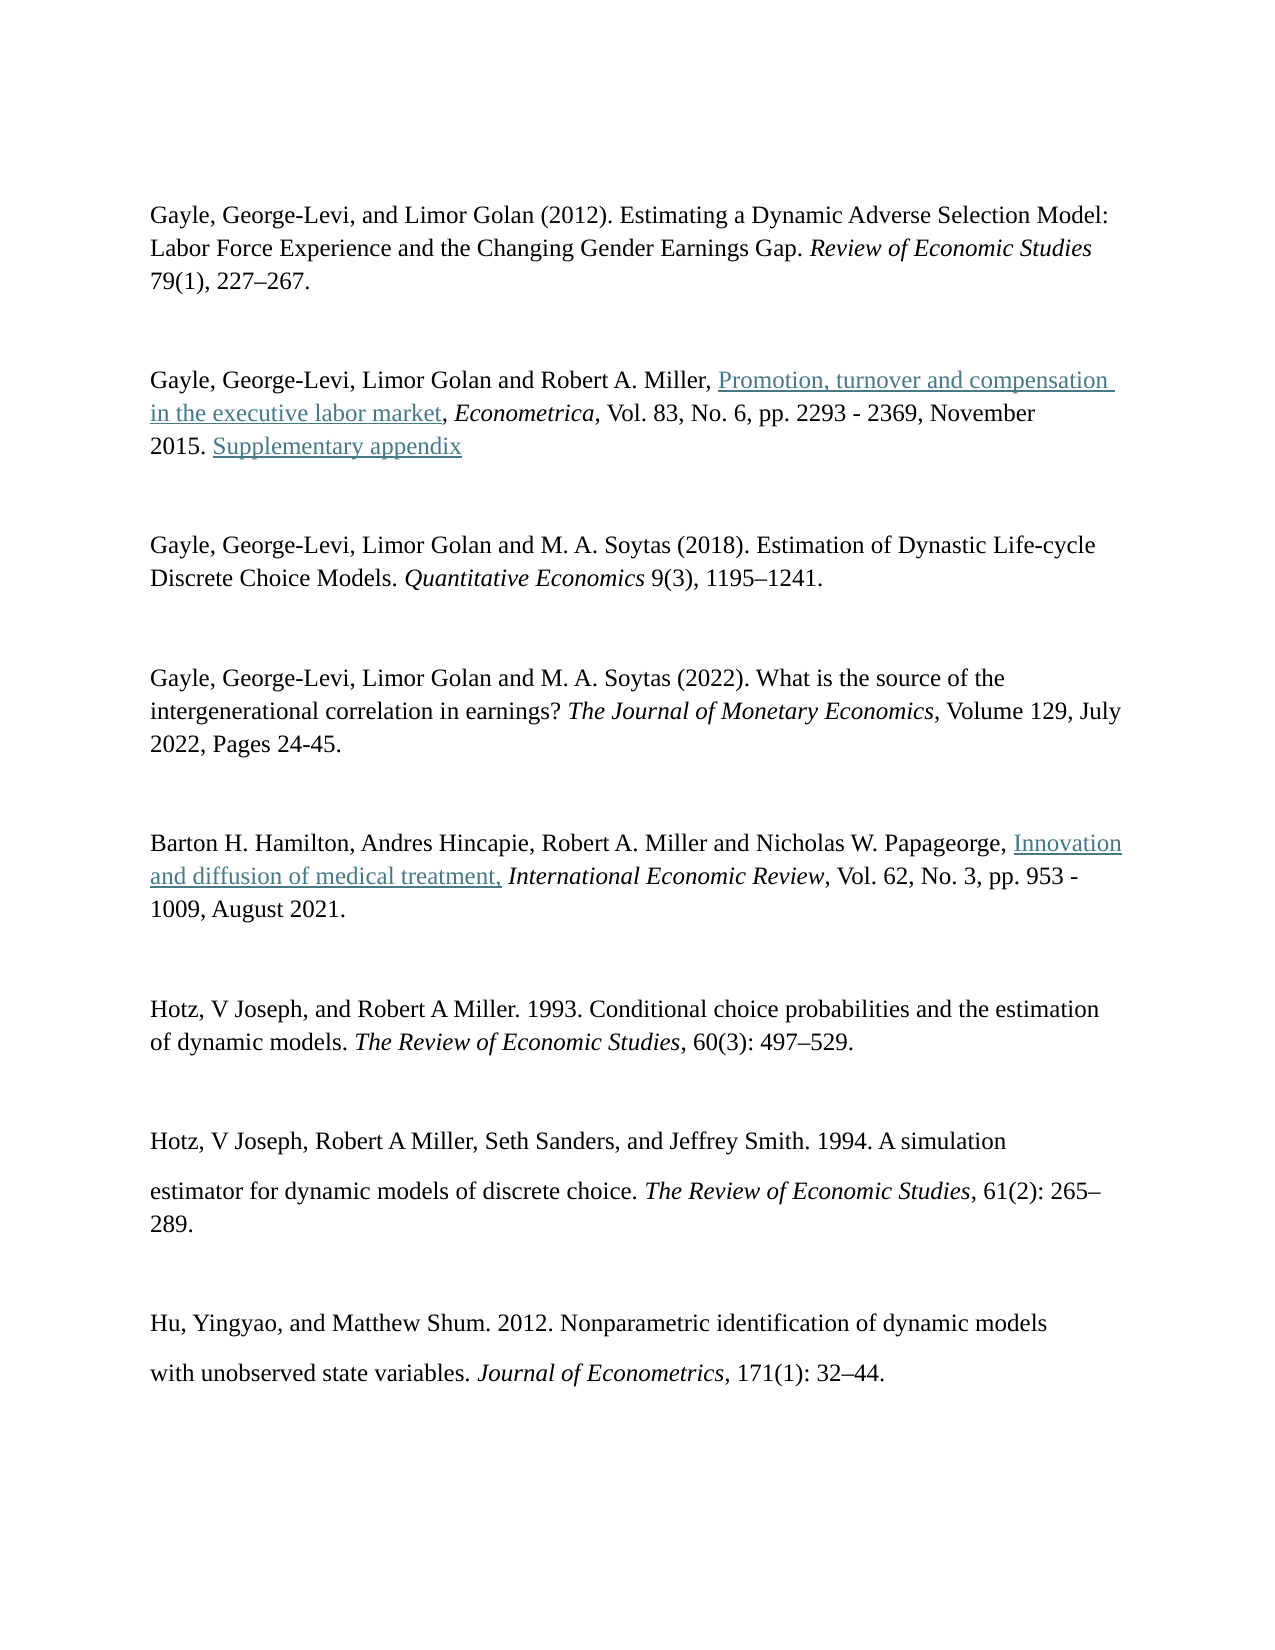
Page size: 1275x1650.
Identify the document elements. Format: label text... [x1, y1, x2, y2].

text Hu, Yingyao, and Matthew Shum. 2012. Nonparametric identification of dynamic models [150, 1308, 1125, 1337]
text Gayle, George-Levi, Limor Golan and M. A. Soytas (2022). What is the source of the intergenerational correlation in earnings? The Journal of Monetary Economics, Volume 129, July 2022, Pages 24-45. [150, 663, 1125, 758]
text Hotz, V Joseph, and Robert A Miller. 1993. Conditional choice probabilities and the estimation of dynamic models. The Review of Economic Studies, 60(3): 497–529. [150, 994, 1125, 1056]
text Gayle, George-Levi, Limor Golan and M. A. Soytas (2018). Estimation of Dynastic Life-cycle Discrete Choice Models. Quantitative Economics 9(3), 1195–1241. [150, 531, 1125, 592]
text Hotz, V Joseph, Robert A Miller, Seth Sanders, and Jeffrey Smith. 1994. A simulation [150, 1126, 1125, 1155]
text with unobserved state variables. Journal of Econometrics, 171(1): 32–44. [150, 1358, 1125, 1387]
text Gayle, George-Levi, Limor Golan and Robert A. Miller, Promotion, turnover and compensation in the executive labor market, Econometrica, Vol. 83, No. 6, pp. 2293 - 2369, November 2015. Supplementary appendix [150, 365, 1125, 460]
text Barton H. Hamilton, Andres Hincapie, Robert A. Miller and Nicholas W. Papageorge, Innovation and diffusion of medical treatment, International Economic Review, Vol. 62, No. 3, pp. 953 - 1009, August 2021. [150, 828, 1125, 923]
text estimator for dynamic models of discrete choice. The Review of Economic Studies, 61(2): 265– 289. [150, 1176, 1125, 1238]
text Gayle, George-Levi, and Limor Golan (2012). Estimating a Dynamic Adverse Selection Model: Labor Force Experience and the Changing Gender Earnings Gap. Review of Economic Studies 79(1), 227–267. [150, 200, 1125, 294]
